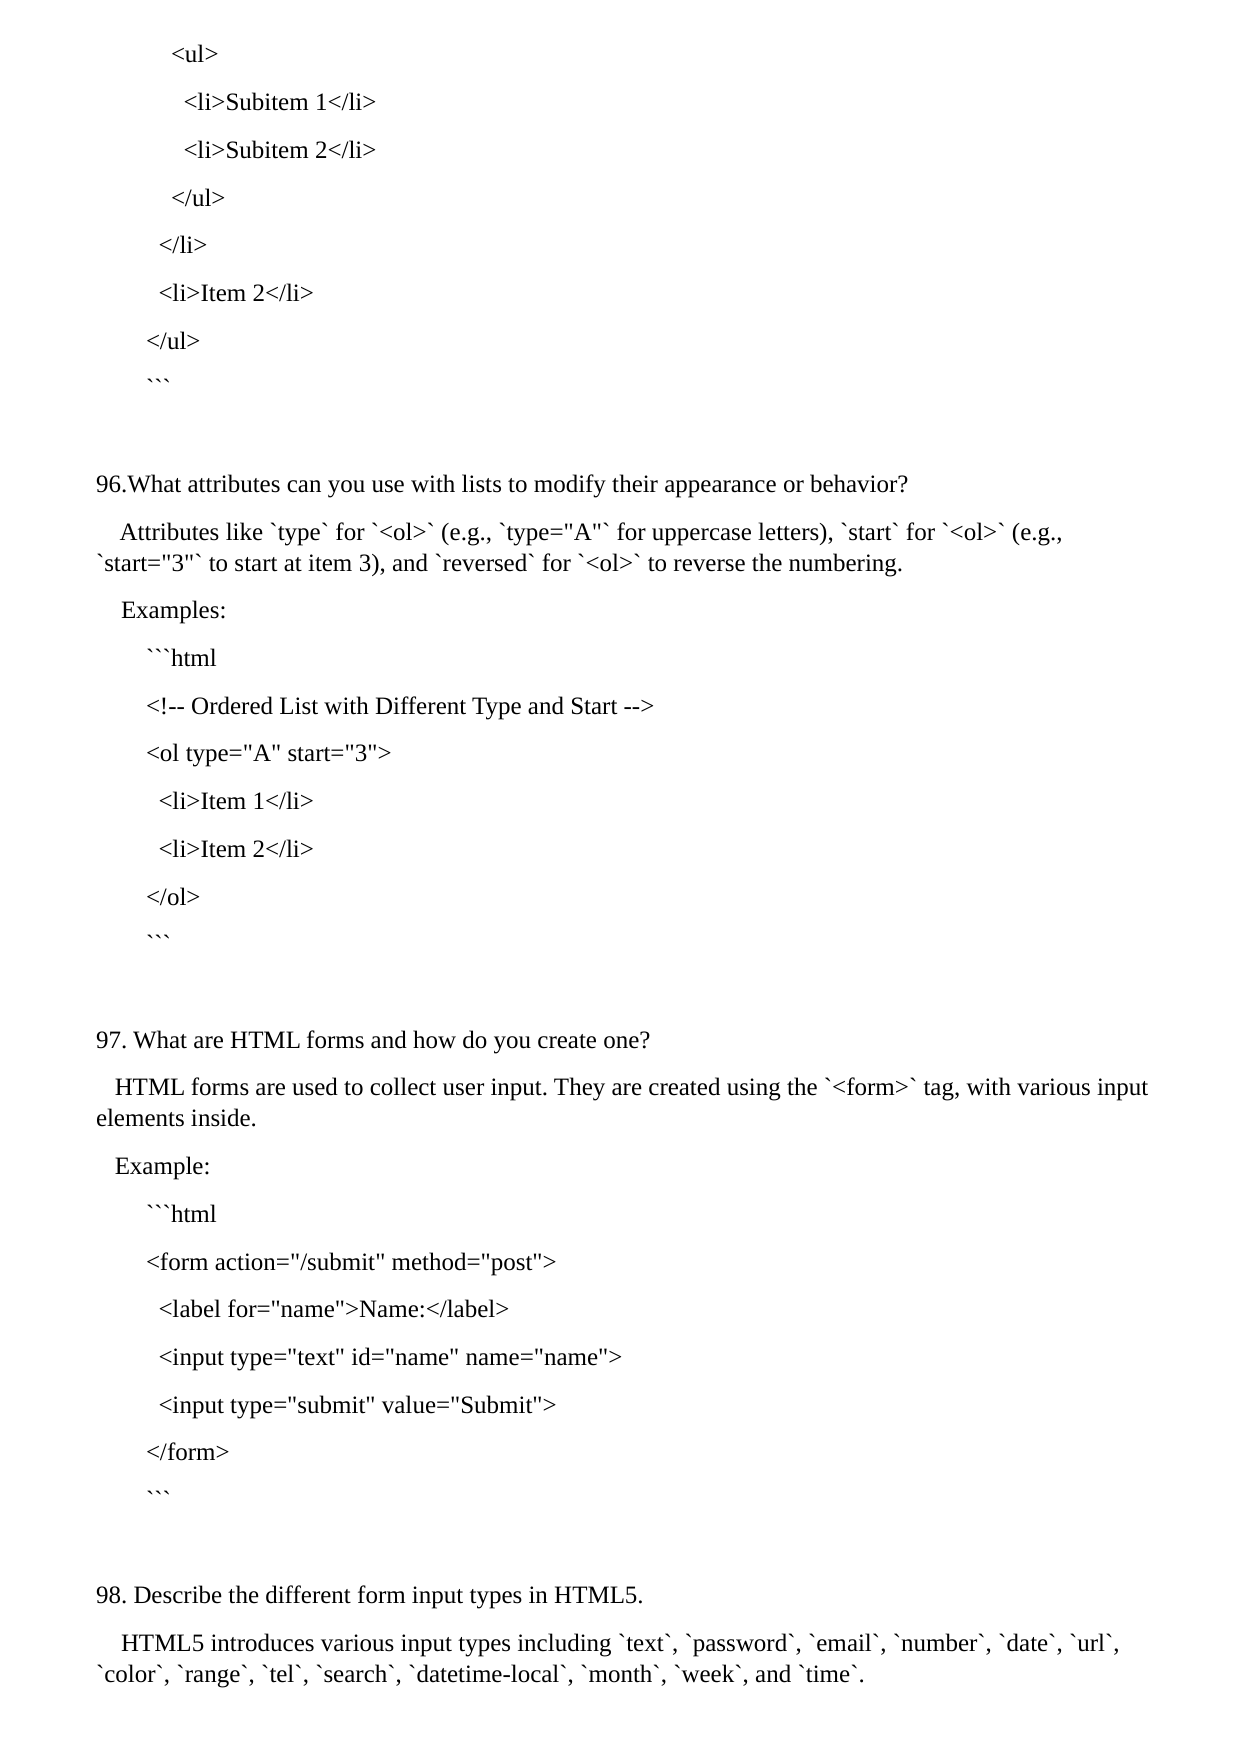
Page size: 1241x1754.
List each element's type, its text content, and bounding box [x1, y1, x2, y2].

text 96.What attributes can you use with lists to modify their appearance or behavior? [96, 469, 1163, 498]
text Attributes like `type` for `<ol>` (e.g., `type="A"` for uppercase letters), `start` for `<ol>` (e.g., `start="3"` to start at item 3), and `reversed` for `<ol>` to reverse the numbering. [96, 517, 1163, 576]
text <li>Subitem 1</li> [96, 87, 1163, 116]
text <li>Item 1</li> [96, 786, 1163, 815]
text ``` [96, 929, 1163, 958]
text HTML5 introduces various input types including `text`, `password`, `email`, `number`, `date`, `url`, `color`, `range`, `tel`, `search`, `datetime-local`, `month`, `week`, and `time`. [96, 1628, 1163, 1688]
text <li>Item 2</li> [96, 278, 1163, 307]
text ```html [96, 643, 1163, 672]
text </ul> [96, 326, 1163, 354]
text <ol type="A" start="3"> [96, 738, 1163, 767]
text <form action="/submit" method="post"> [96, 1247, 1163, 1275]
text ``` [96, 373, 1163, 402]
text </ol> [96, 882, 1163, 910]
text <input type="submit" value="Submit"> [96, 1390, 1163, 1418]
text 98. Describe the different form input types in HTML5. [96, 1581, 1163, 1609]
text <li>Subitem 2</li> [96, 135, 1163, 164]
text <li>Item 2</li> [96, 834, 1163, 863]
text Example: [96, 1151, 1163, 1180]
text </form> [96, 1437, 1163, 1466]
text <input type="text" id="name" name="name"> [96, 1342, 1163, 1371]
text ```html [96, 1199, 1163, 1228]
text </ul> [96, 183, 1163, 211]
text <label for="name">Name:</label> [96, 1294, 1163, 1323]
text </li> [96, 230, 1163, 259]
text ``` [96, 1485, 1163, 1514]
text 97. What are HTML forms and how do you create one? [96, 1025, 1163, 1053]
text HTML forms are used to collect user input. They are created using the `<form>` tag, with various input elements inside. [96, 1072, 1163, 1132]
text Examples: [96, 595, 1163, 624]
text <!-- Ordered List with Different Type and Start --> [96, 691, 1163, 719]
text <ul> [96, 39, 1163, 68]
